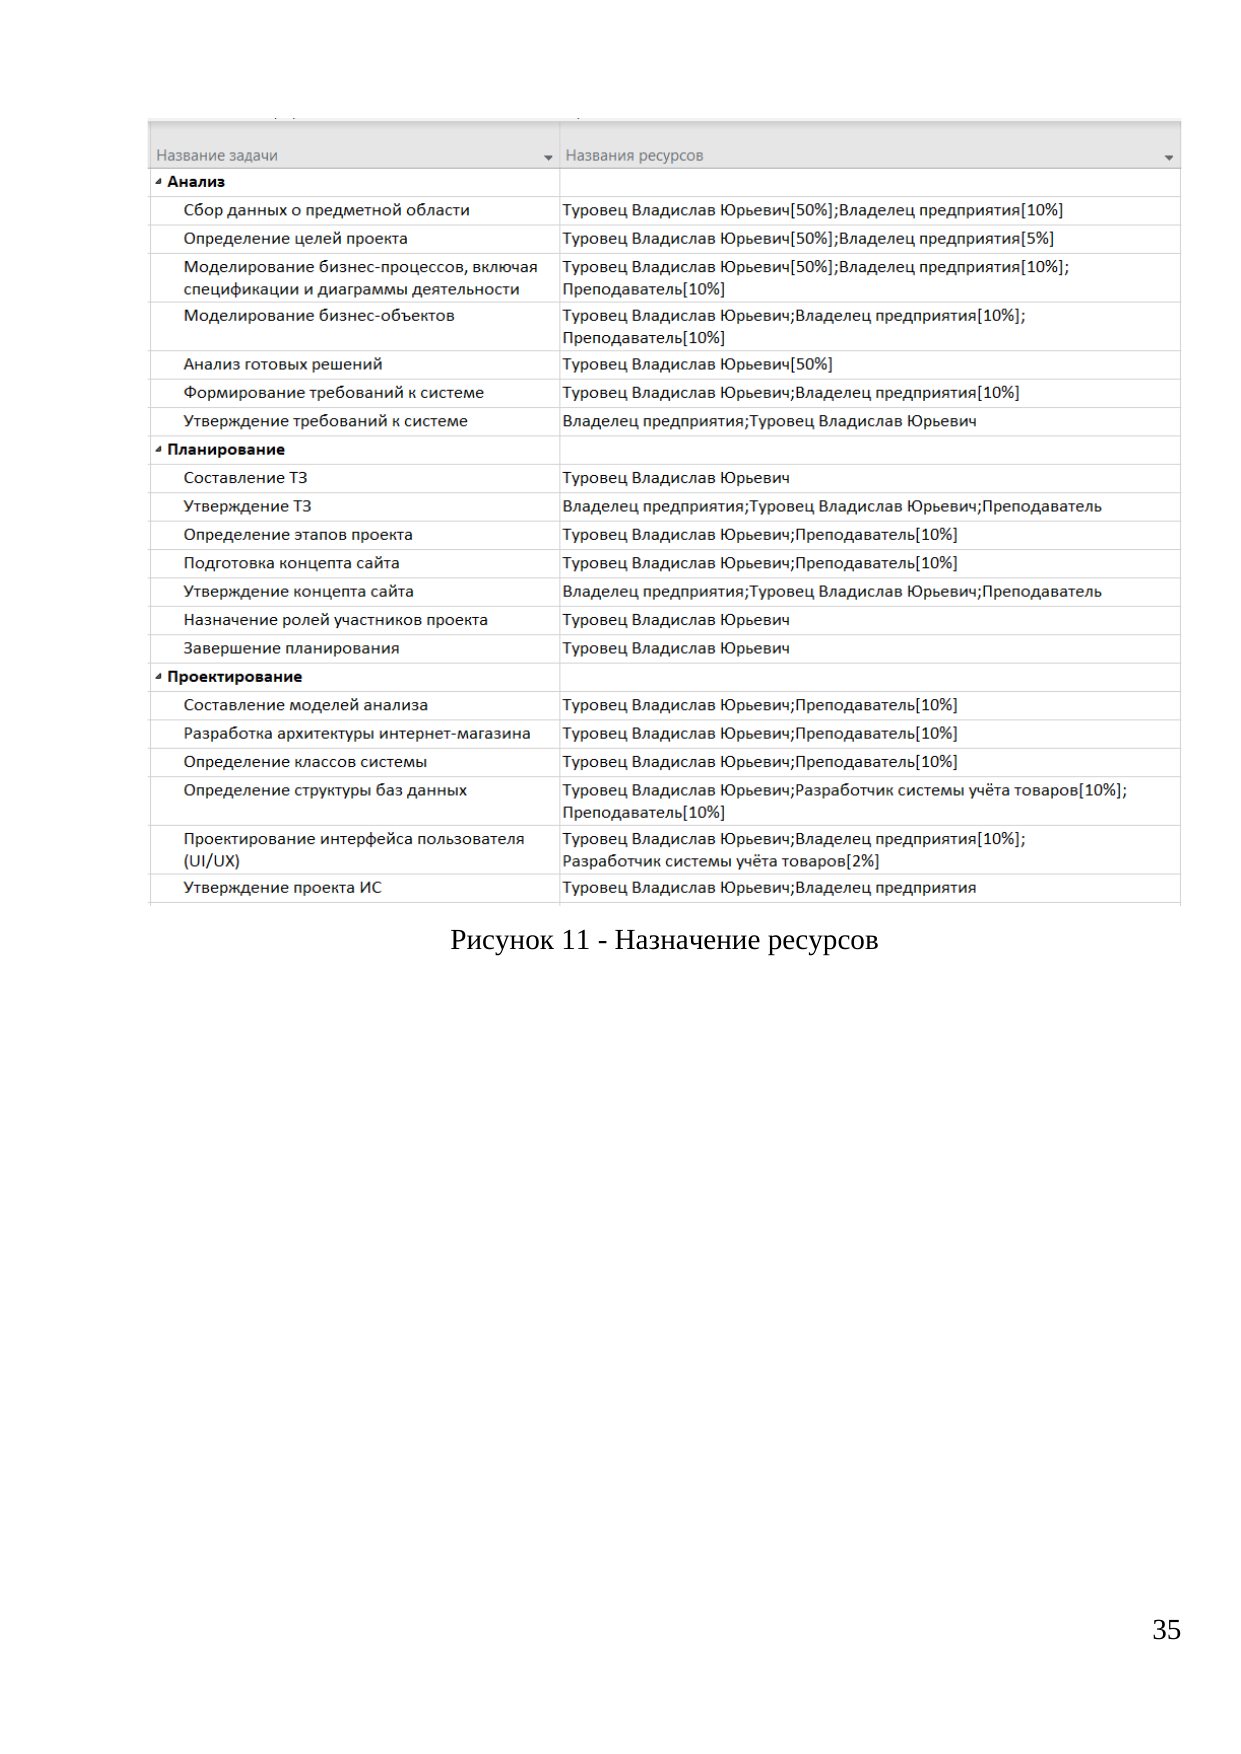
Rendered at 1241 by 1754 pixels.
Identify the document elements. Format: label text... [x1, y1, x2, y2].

picture [147, 118, 1182, 906]
text Рисунок 11 - Назначение ресурсов [148, 922, 1181, 956]
